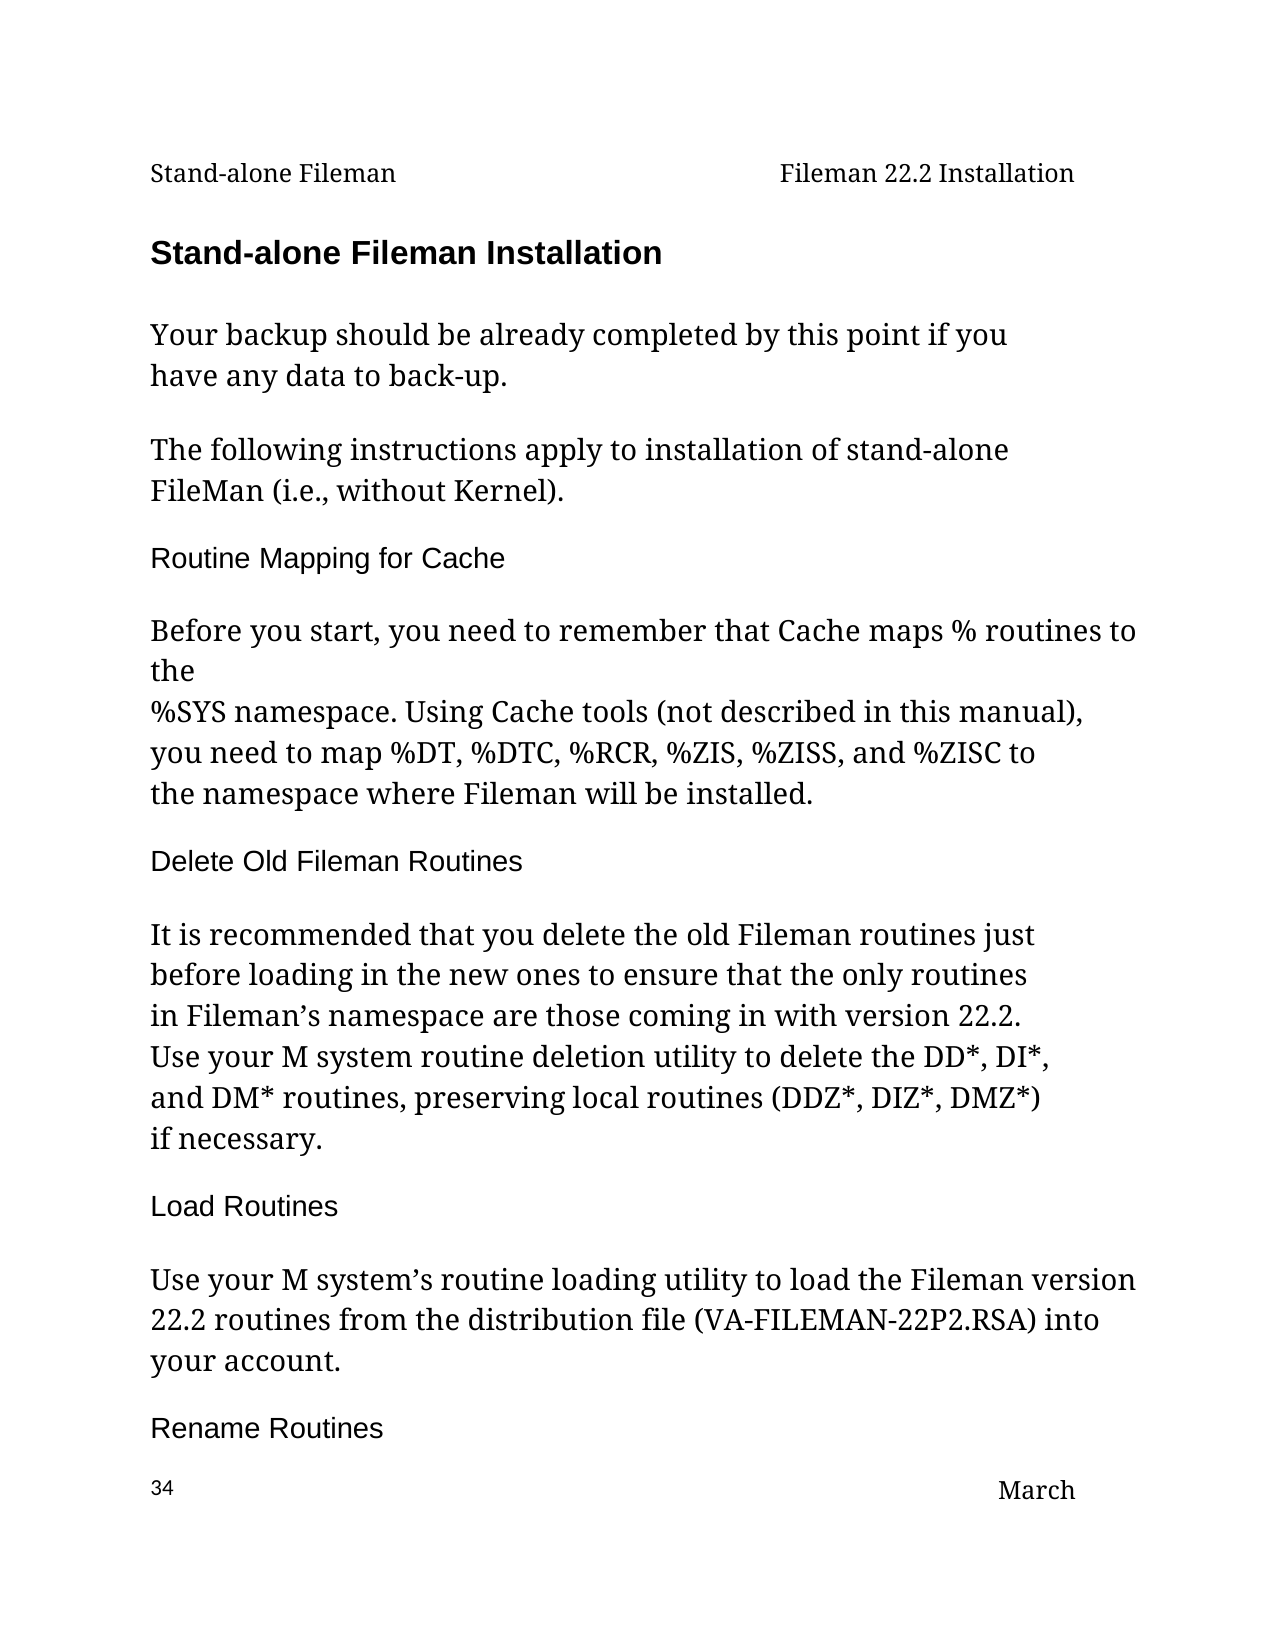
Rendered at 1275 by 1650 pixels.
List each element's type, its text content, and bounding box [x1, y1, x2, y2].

text It is recommended that you delete the old Fileman routines just before loading in the new ones to ensure that the only routines in Filemanʼs namespace are those coming in with version 22.2. Use your M system routine deletion utility to delete the DD*, DI*, and DM* routines, preserving local routines (DDZ*, DIZ*, DMZ*) if necessary. [150, 914, 1061, 1158]
text 22.2 routines from the distribution file (VA-FILEMAN-22P2.RSA) into your account. [150, 1300, 1121, 1380]
text Rename Routines [150, 1411, 1139, 1445]
text Delete Old Fileman Routines [150, 844, 1139, 877]
text Before you start, you need to remember that Cache maps % routines to the [150, 611, 1139, 690]
text The following instructions apply to installation of stand-alone FileMan (i.e., without Kernel). [150, 429, 1129, 509]
text %SYS namespace. Using Cache tools (not described in this manual), you need to map %DT, %DTC, %RCR, %ZIS, %ZISS, and %ZISC to the namespace where Fileman will be installed. [150, 691, 1088, 813]
text Your backup should be already completed by this point if you have any data to back-up. [150, 314, 1079, 394]
text Routine Mapping for Cache [150, 541, 1139, 574]
text Load Routines [150, 1189, 1139, 1222]
text Use your M systemʼs routine loading utility to load the Fileman version [150, 1259, 1139, 1298]
text Stand-alone Fileman Installation [150, 233, 1139, 272]
